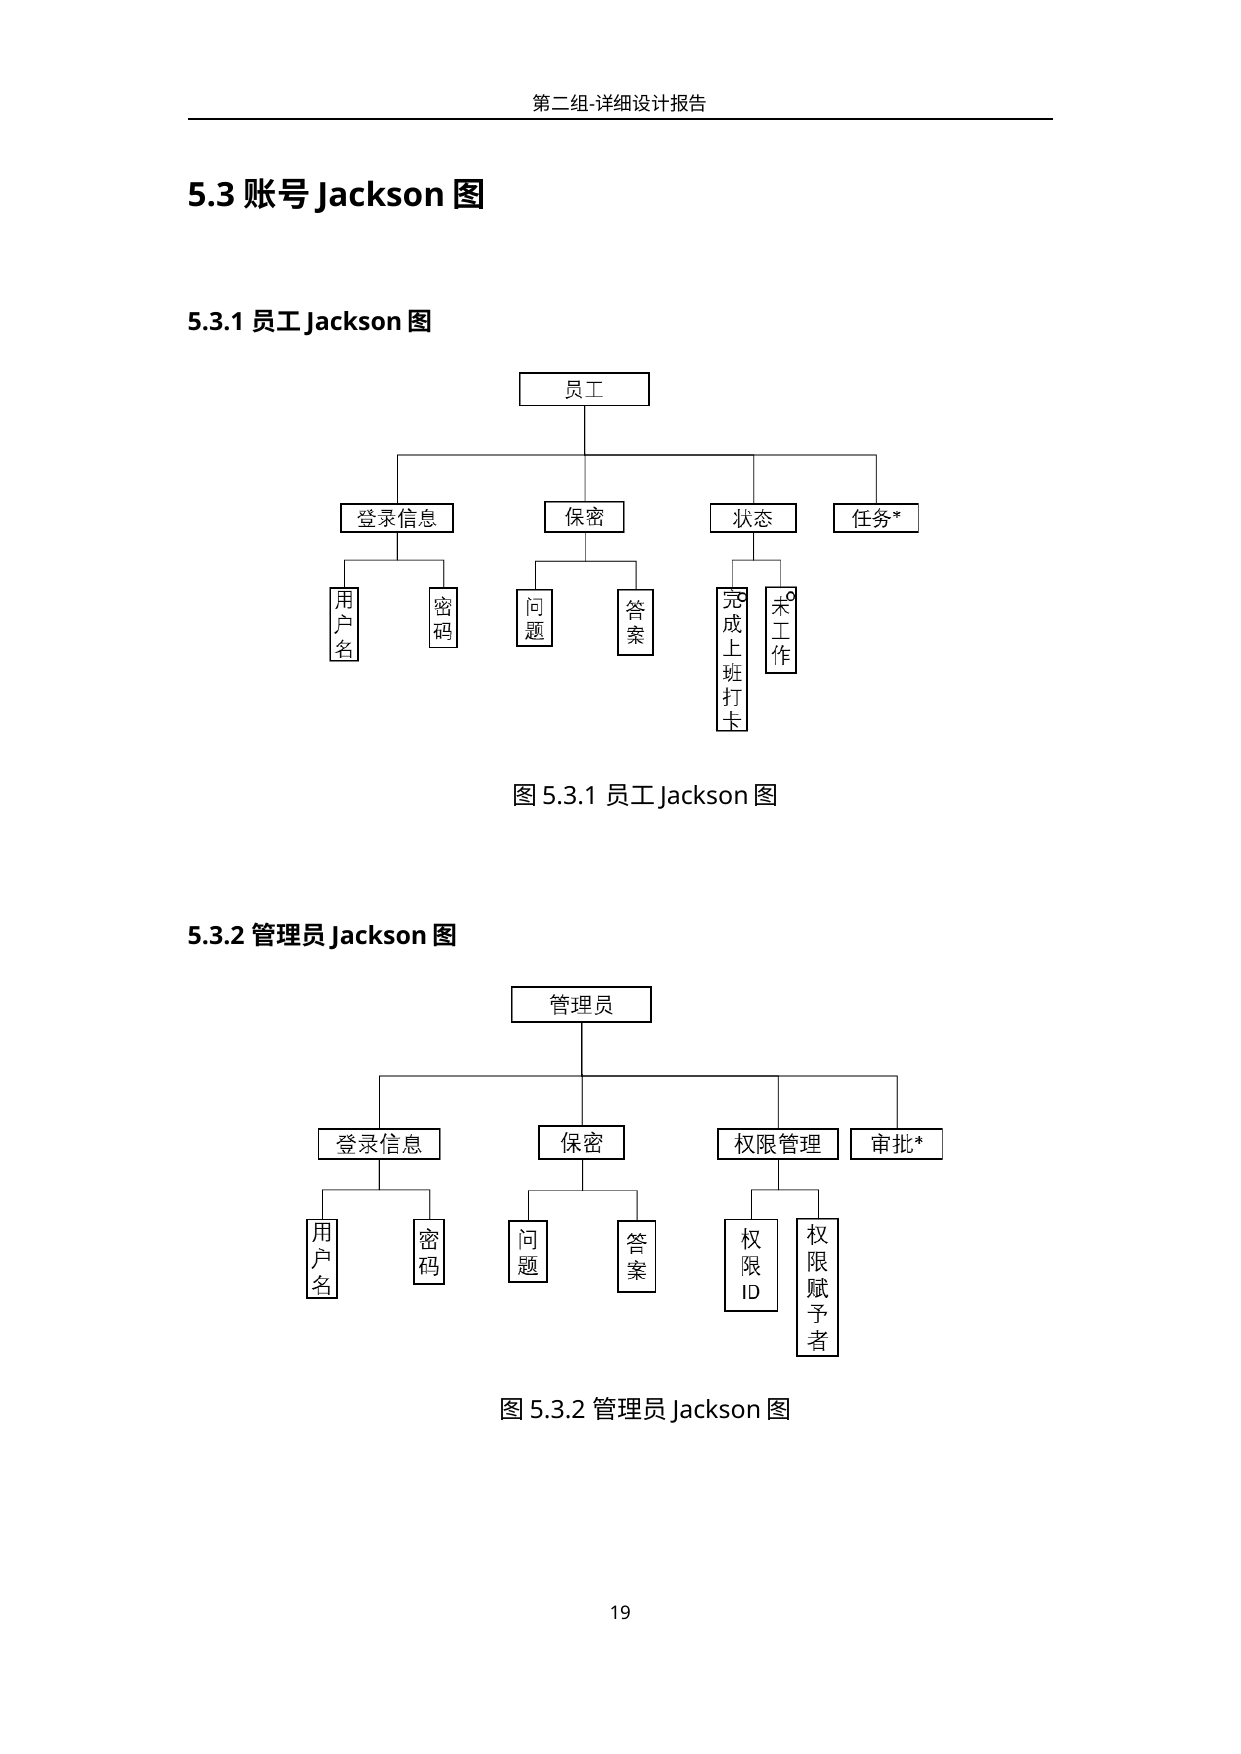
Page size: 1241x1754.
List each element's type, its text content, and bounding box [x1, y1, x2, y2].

text 图5.3.1 员工Jackson图 [187, 761, 1053, 826]
text 图5.3.2 管理员Jackson图 [187, 1375, 1053, 1440]
subtitle 5.3.2 管理员Jackson图 [187, 901, 1053, 966]
picture [321, 370, 919, 745]
picture [297, 985, 943, 1367]
subtitle 5.3.1 员工Jackson图 [187, 287, 1053, 352]
subtitle 5.3 账号Jackson图 [187, 160, 1053, 225]
